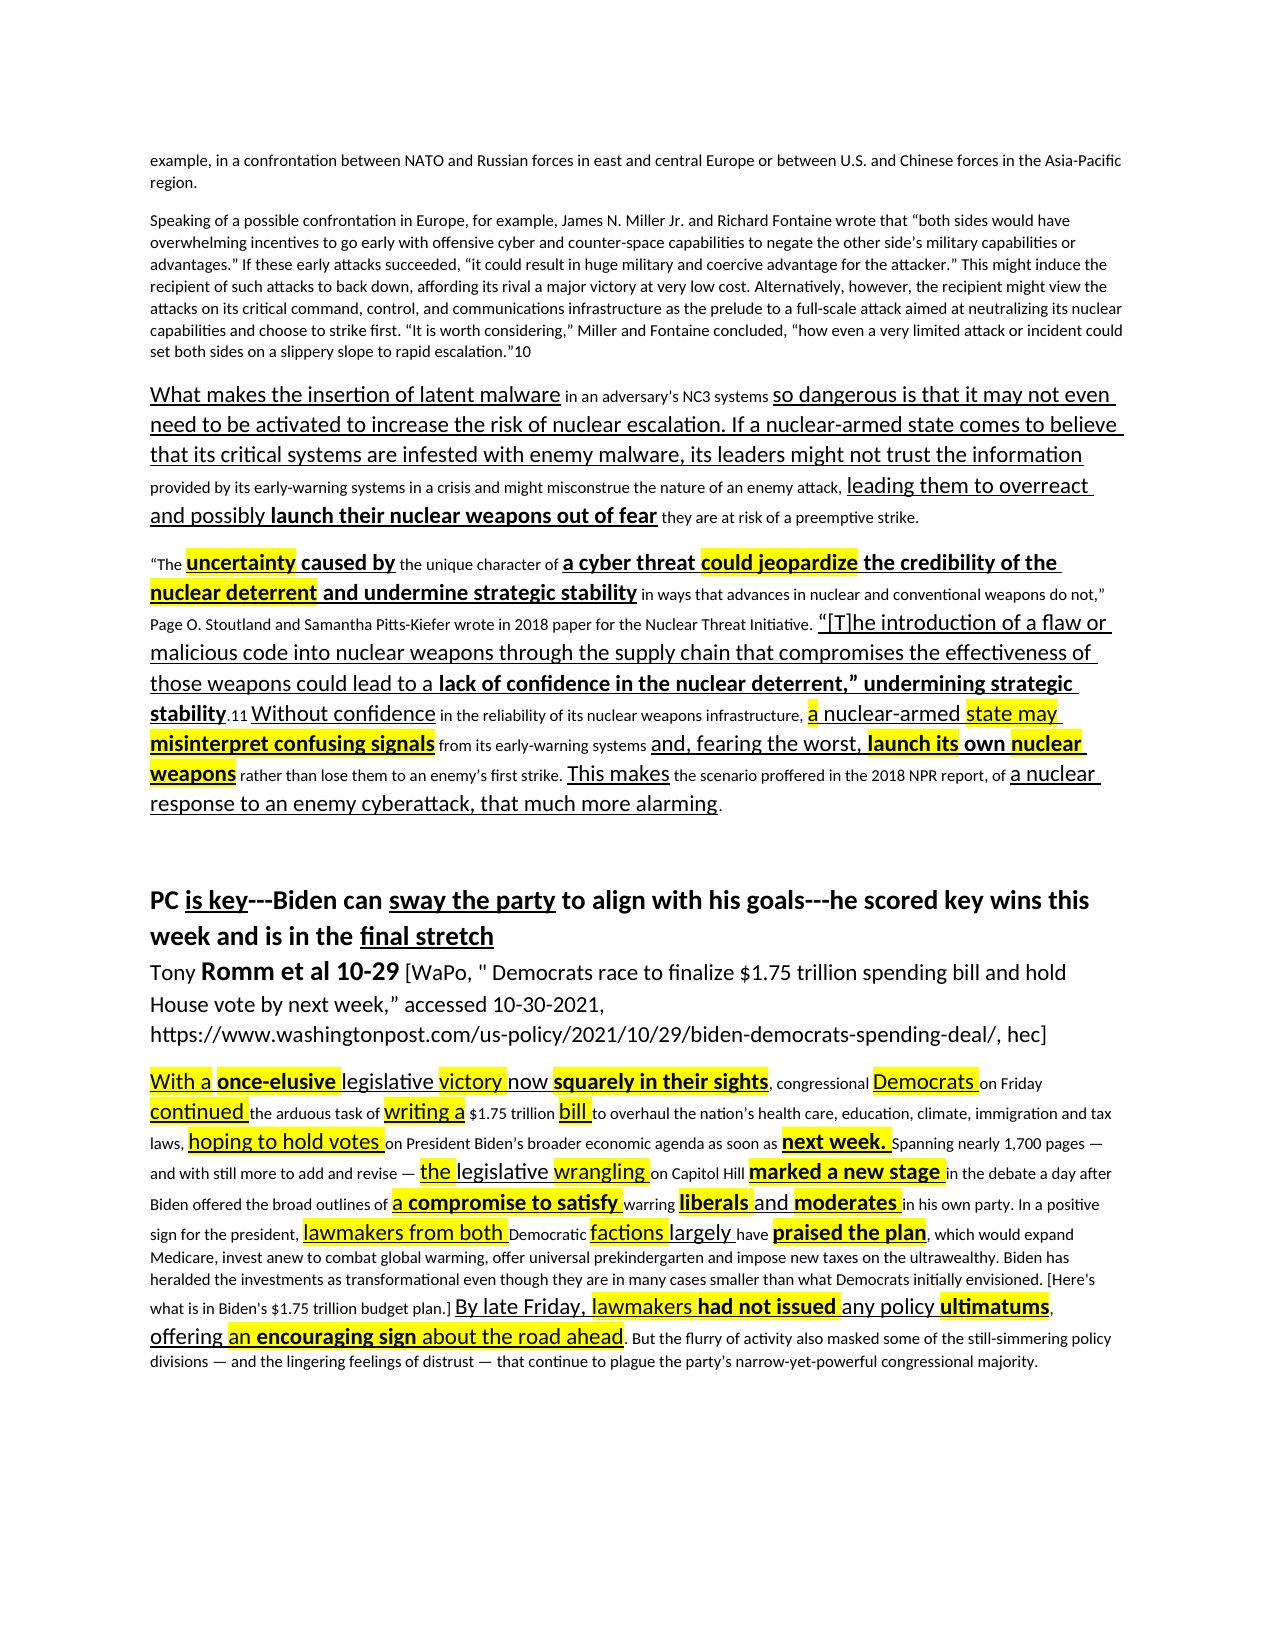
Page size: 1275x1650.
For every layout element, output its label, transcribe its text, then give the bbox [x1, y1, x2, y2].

text With a once-elusive legislative victory now squarely in their sights, congressional Democrats on Friday continued the arduous task of writing a $1.75 trillion bill to overhaul the nation’s health care, education, climate, immigration and tax laws, hoping to hold votes on President Biden’s broader economic agenda as soon as next week. Spanning nearly 1,700 pages — and with still more to add and revise — the legislative wrangling on Capitol Hill marked a new stage in the debate a day after Biden offered the broad outlines of a compromise to satisfy warring liberals and moderates in his own party. In a positive sign for the president, lawmakers from both Democratic factions largely have praised the plan, which would expand Medicare, invest anew to combat global warming, offer universal prekindergarten and impose new taxes on the ultrawealthy. Biden has heralded the investments as transformational even though they are in many cases smaller than what Democrats initially envisioned. [Here's what is in Biden's $1.75 trillion budget plan.] By late Friday, lawmakers had not issued any policy ultimatums, offering an encouraging sign about the road ahead. But the flurry of activity also masked some of the still-simmering policy divisions — and the lingering feelings of distrust — that continue to plague the party’s narrow-yet-powerful congressional majority. [150, 1067, 1125, 1372]
text What makes the insertion of latent malware in an adversary’s NC3 systems so dangerous is that it may not even need to be activated to increase the risk of nuclear escalation. If a nuclear-armed state comes to believe that its critical systems are infested with enemy malware, its leaders might not trust the information provided by its early-warning systems in a crisis and might misconstrue the nature of an enemy attack, leading them to overreact and possibly launch their nuclear weapons out of fear they are at risk of a preemptive strike. [150, 380, 1125, 529]
text Speaking of a possible confrontation in Europe, for example, James N. Miller Jr. and Richard Fontaine wrote that “both sides would have overwhelming incentives to go early with offensive cyber and counter-space capabilities to negate the other side’s military capabilities or advantages.” If these early attacks succeeded, “it could result in huge military and coercive advantage for the attacker.” This might induce the recipient of such attacks to back down, affording its rival a major victory at very low cost. Alternatively, however, the recipient might view the attacks on its critical command, control, and communications infrastructure as the prelude to a full-scale attack aimed at neutralizing its nuclear capabilities and choose to strike first. “It is worth considering,” Miller and Fontaine concluded, “how even a very limited attack or incident could set both sides on a slippery slope to rapid escalation.”10 [150, 210, 1125, 362]
subtitle PC is key---Biden can sway the party to align with his goals---he scored key wins this week and is in the final stretch [150, 883, 1125, 952]
text Tony Romm et al 10-29 [WaPo, " Democrats race to finalize $1.75 trillion spending bill and hold House vote by next week,” accessed 10-30-2021, https://www.washingtonpost.com/us-policy/2021/10/29/biden-democrats-spending-deal/, hec] [150, 954, 1125, 1048]
text “The uncertainty caused by the unique character of a cyber threat could jeopardize the credibility of the nuclear deterrent and undermine strategic stability in ways that advances in nuclear and conventional weapons do not,” Page O. Stoutland and Samantha Pitts-Kiefer wrote in 2018 paper for the Nuclear Threat Initiative. “[T]he introduction of a flaw or malicious code into nuclear weapons through the supply chain that compromises the effectiveness of those weapons could lead to a lack of confidence in the nuclear deterrent,” undermining strategic stability.11 Without confidence in the reliability of its nuclear weapons infrastructure, a nuclear-armed state may misinterpret confusing signals from its early-warning systems and, fearing the worst, launch its own nuclear weapons rather than lose them to an enemy’s first strike. This makes the scenario proffered in the 2018 NPR report, of a nuclear response to an enemy cyberattack, that much more alarming. [150, 548, 1125, 818]
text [150, 150, 1125, 192]
